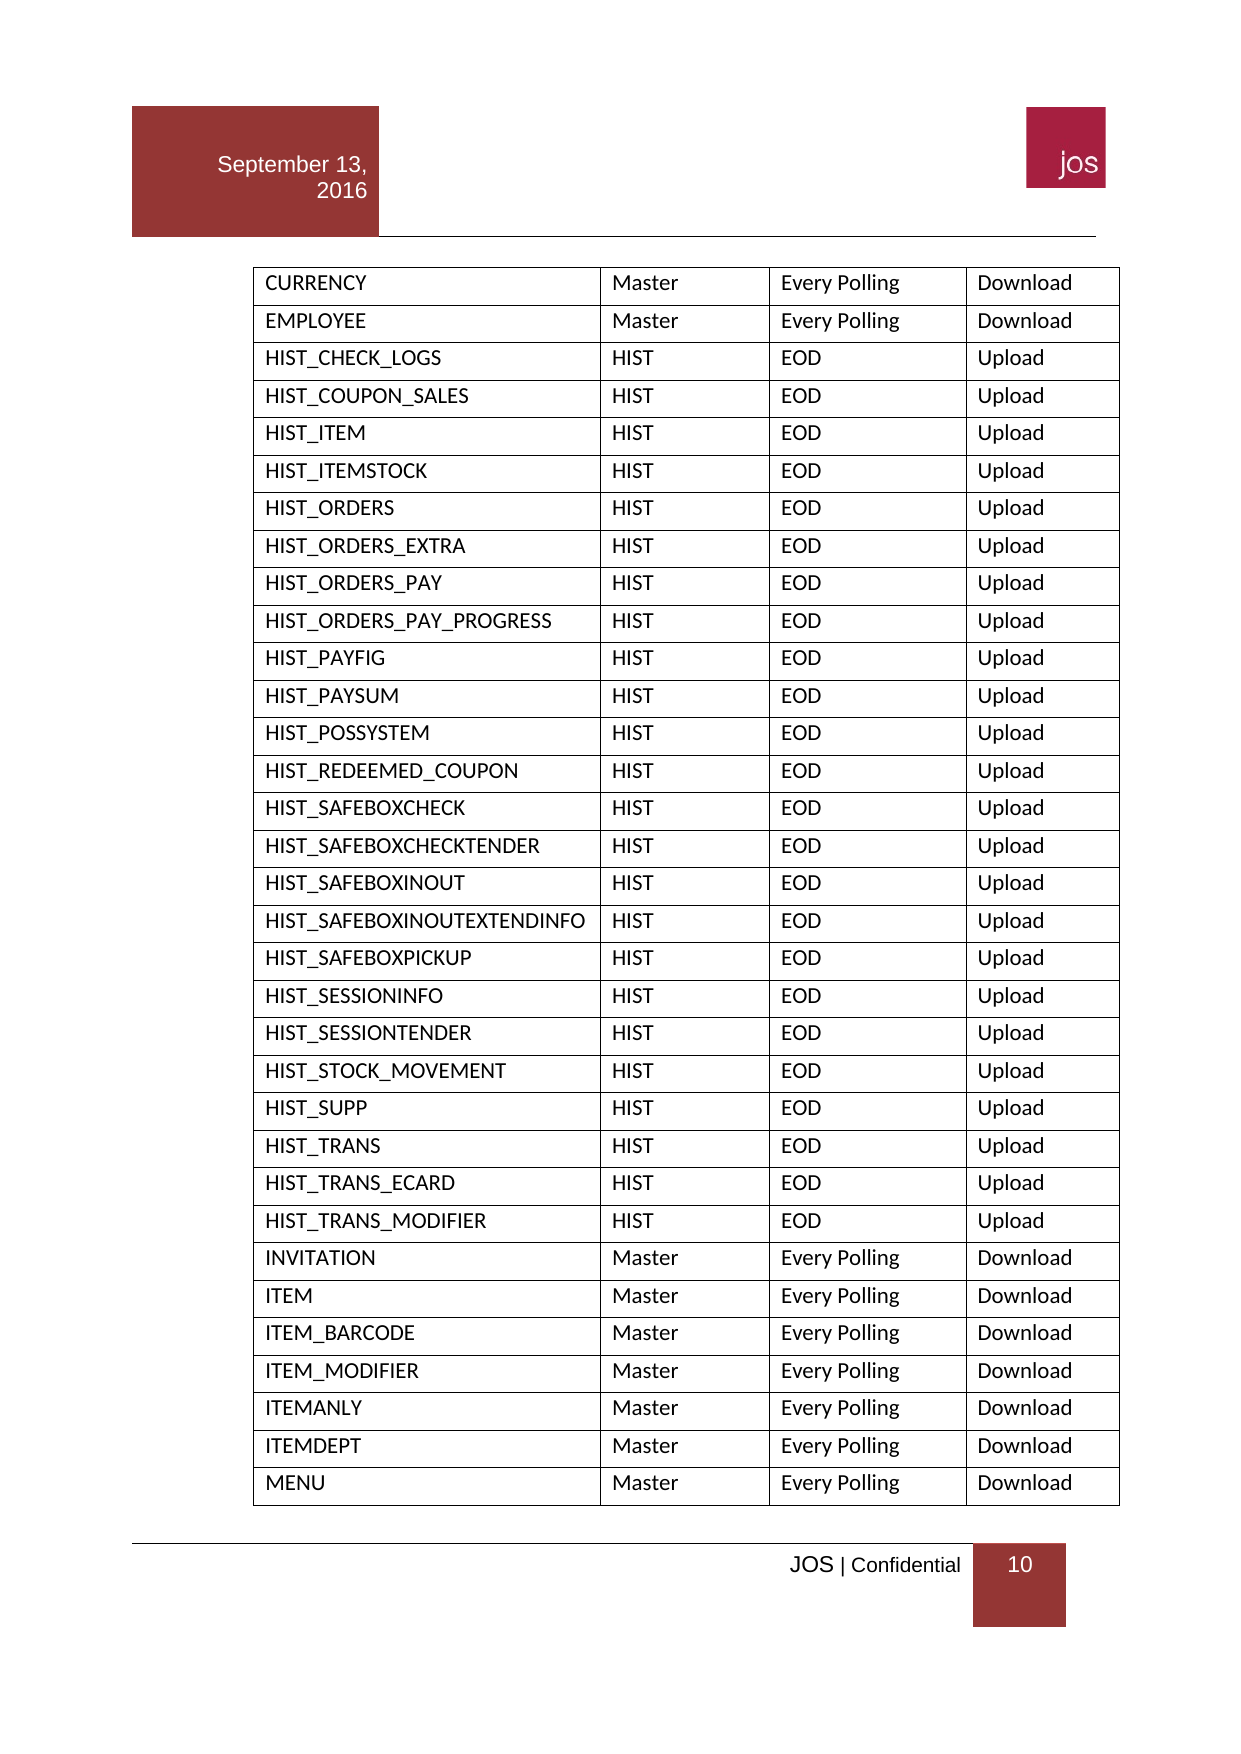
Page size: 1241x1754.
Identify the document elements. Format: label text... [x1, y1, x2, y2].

table_cell EMPLOYEE [254, 306, 600, 342]
table_cell Upload [967, 1206, 1119, 1242]
table_cell Upload [967, 381, 1119, 417]
table_cell HIST [601, 906, 769, 942]
table_cell Master [601, 1393, 769, 1430]
table_cell HIST [601, 1018, 769, 1055]
table_cell HIST [601, 756, 769, 792]
table_cell Download [967, 1468, 1119, 1505]
table_cell HIST [601, 531, 769, 567]
table_cell HIST [601, 1168, 769, 1205]
table_cell EOD [770, 1093, 966, 1130]
table_cell HIST_SAFEBOXPICKUP [254, 943, 600, 980]
table_cell HIST [601, 493, 769, 530]
table_cell EOD [770, 831, 966, 867]
table_cell Upload [967, 531, 1119, 567]
table_cell EOD [770, 418, 966, 455]
table_cell MENU [254, 1468, 600, 1505]
table_cell Upload [967, 943, 1119, 980]
table_cell Upload [967, 643, 1119, 680]
table_cell Upload [967, 1131, 1119, 1167]
table_cell Every Polling [770, 306, 966, 342]
table_cell HIST [601, 1093, 769, 1130]
table_cell ITEMDEPT [254, 1431, 600, 1467]
table_cell EOD [770, 1056, 966, 1092]
table_cell Every Polling [770, 1431, 966, 1467]
table_cell HIST_PAYFIG [254, 643, 600, 680]
table_cell HIST [601, 793, 769, 830]
table_cell HIST [601, 1206, 769, 1242]
table_cell EOD [770, 906, 966, 942]
table_cell HIST_ITEM [254, 418, 600, 455]
table_cell Download [967, 1318, 1119, 1355]
table_cell Master [601, 1318, 769, 1355]
table_cell HIST_TRANS_ECARD [254, 1168, 600, 1205]
table_cell HIST_REDEEMED_COUPON [254, 756, 600, 792]
table_cell HIST [601, 381, 769, 417]
table_cell HIST [601, 418, 769, 455]
table_cell EOD [770, 1018, 966, 1055]
table_cell Master [601, 1281, 769, 1317]
table_cell HIST_SAFEBOXINOUT [254, 868, 600, 905]
table_cell HIST_ORDERS [254, 493, 600, 530]
table_cell INVITATION [254, 1243, 600, 1280]
table_cell HIST [601, 456, 769, 492]
table_cell EOD [770, 718, 966, 755]
picture [1026, 107, 1106, 188]
table_cell Upload [967, 718, 1119, 755]
table_cell HIST [601, 1056, 769, 1092]
table_cell EOD [770, 343, 966, 380]
table_cell Upload [967, 456, 1119, 492]
table_cell Download [967, 1431, 1119, 1467]
table_cell HIST_TRANS [254, 1131, 600, 1167]
table_cell HIST_COUPON_SALES [254, 381, 600, 417]
table_cell EOD [770, 756, 966, 792]
table_cell Upload [967, 756, 1119, 792]
table_cell Upload [967, 793, 1119, 830]
table_cell EOD [770, 1131, 966, 1167]
table_cell HIST_SAFEBOXCHECK [254, 793, 600, 830]
table_cell ITEM_MODIFIER [254, 1356, 600, 1392]
table_cell Every Polling [770, 1243, 966, 1280]
table_cell Download [967, 1356, 1119, 1392]
table_cell ITEMANLY [254, 1393, 600, 1430]
table_cell EOD [770, 381, 966, 417]
table_cell Upload [967, 831, 1119, 867]
table_cell Master [601, 268, 769, 305]
table_cell Upload [967, 418, 1119, 455]
table_cell Every Polling [770, 268, 966, 305]
table_cell Upload [967, 343, 1119, 380]
table_cell HIST [601, 981, 769, 1017]
table_cell EOD [770, 568, 966, 605]
table_cell HIST_TRANS_MODIFIER [254, 1206, 600, 1242]
table_cell EOD [770, 1206, 966, 1242]
table_cell Upload [967, 906, 1119, 942]
table_cell Download [967, 1393, 1119, 1430]
table_cell HIST_ORDERS_PAY [254, 568, 600, 605]
table_cell HIST_SESSIONTENDER [254, 1018, 600, 1055]
table_cell Upload [967, 606, 1119, 642]
table_cell EOD [770, 793, 966, 830]
table_cell HIST [601, 343, 769, 380]
table_cell HIST [601, 606, 769, 642]
table_cell EOD [770, 493, 966, 530]
table_cell HIST_SAFEBOXINOUTEXTENDINFO [254, 906, 600, 942]
table_cell Download [967, 306, 1119, 342]
table_cell Master [601, 1431, 769, 1467]
table_cell Upload [967, 1018, 1119, 1055]
table_cell EOD [770, 456, 966, 492]
table_cell ITEM_BARCODE [254, 1318, 600, 1355]
table_cell Upload [967, 868, 1119, 905]
table_cell CURRENCY [254, 268, 600, 305]
table_cell Master [601, 1356, 769, 1392]
table_cell HIST [601, 943, 769, 980]
table_cell HIST [601, 643, 769, 680]
table_cell Upload [967, 1093, 1119, 1130]
table_cell HIST [601, 568, 769, 605]
table_cell Download [967, 1281, 1119, 1317]
table_cell Every Polling [770, 1281, 966, 1317]
table_cell HIST [601, 1131, 769, 1167]
table_cell HIST_CHECK_LOGS [254, 343, 600, 380]
table_cell Master [601, 1468, 769, 1505]
table_cell HIST_PAYSUM [254, 681, 600, 717]
table_cell Download [967, 268, 1119, 305]
table_cell Upload [967, 493, 1119, 530]
table_cell Every Polling [770, 1318, 966, 1355]
table_cell HIST [601, 681, 769, 717]
table_cell EOD [770, 681, 966, 717]
table_cell HIST_SESSIONINFO [254, 981, 600, 1017]
table_cell Upload [967, 1056, 1119, 1092]
table_cell ITEM [254, 1281, 600, 1317]
table_cell Download [967, 1243, 1119, 1280]
table_cell Every Polling [770, 1356, 966, 1392]
table_cell Every Polling [770, 1468, 966, 1505]
table_cell EOD [770, 981, 966, 1017]
table_cell HIST_SUPP [254, 1093, 600, 1130]
table_cell Upload [967, 568, 1119, 605]
table_cell EOD [770, 943, 966, 980]
table_cell HIST_ORDERS_PAY_PROGRESS [254, 606, 600, 642]
table_cell HIST [601, 868, 769, 905]
table_cell Upload [967, 1168, 1119, 1205]
table_cell HIST_POSSYSTEM [254, 718, 600, 755]
table_cell EOD [770, 531, 966, 567]
table_cell HIST_SAFEBOXCHECKTENDER [254, 831, 600, 867]
table_cell HIST [601, 718, 769, 755]
table_cell Every Polling [770, 1393, 966, 1430]
table_cell Master [601, 1243, 769, 1280]
table_cell EOD [770, 643, 966, 680]
table_cell HIST_ORDERS_EXTRA [254, 531, 600, 567]
table_cell EOD [770, 868, 966, 905]
table_cell Upload [967, 981, 1119, 1017]
table_cell EOD [770, 606, 966, 642]
table_cell HIST_STOCK_MOVEMENT [254, 1056, 600, 1092]
table_cell HIST [601, 831, 769, 867]
table_cell Upload [967, 681, 1119, 717]
table_cell Master [601, 306, 769, 342]
table_cell EOD [770, 1168, 966, 1205]
table_cell HIST_ITEMSTOCK [254, 456, 600, 492]
